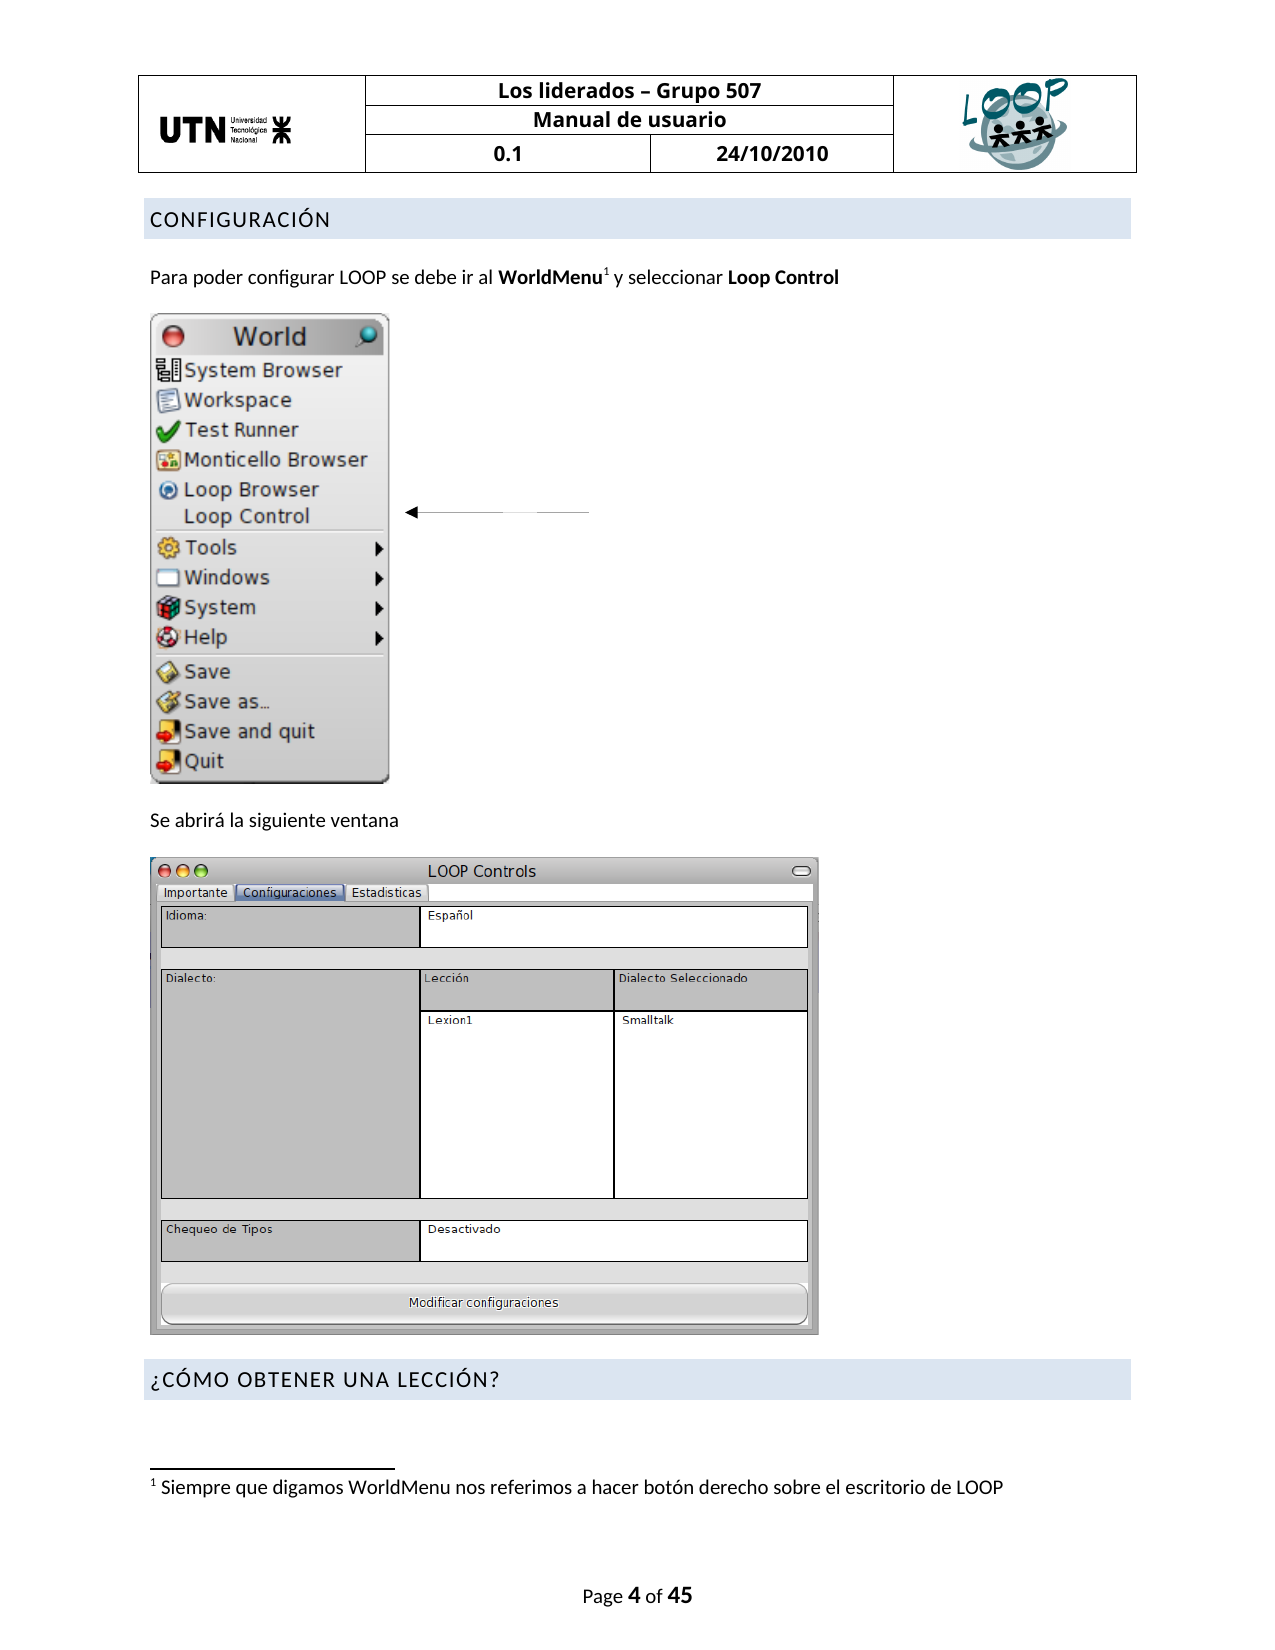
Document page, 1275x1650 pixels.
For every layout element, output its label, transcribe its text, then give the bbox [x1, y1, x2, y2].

subtitle ¿Cómo obtener una Lección? [150, 1366, 1125, 1394]
text Para poder configurar LOOP se debe ir al WorldMenu y seleccionar Loop Control [150, 264, 1125, 289]
picture [150, 857, 819, 1335]
picture [158, 112, 328, 147]
picture [959, 76, 1071, 172]
picture [150, 313, 390, 784]
text Se abrirá la siguiente ventana [150, 808, 1125, 833]
subtitle Configuración [150, 205, 1125, 233]
